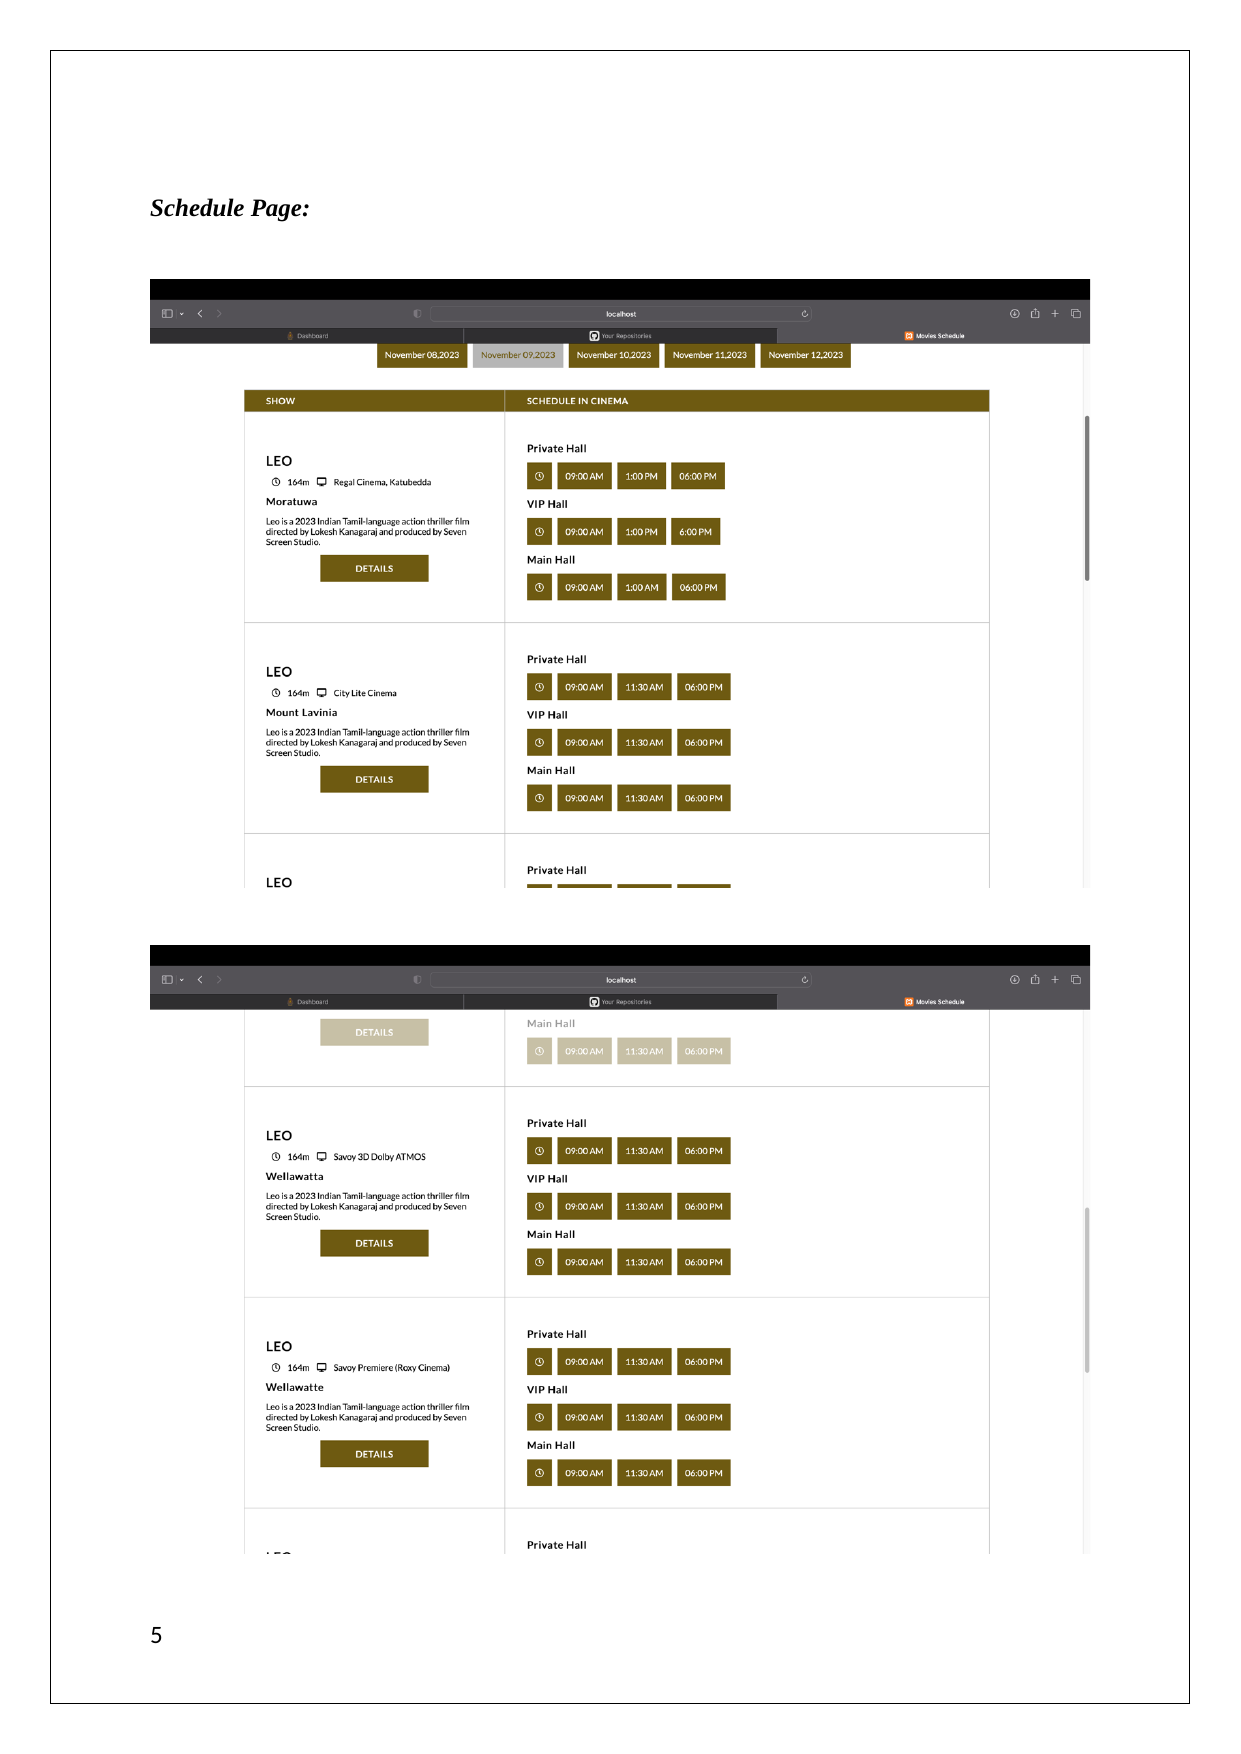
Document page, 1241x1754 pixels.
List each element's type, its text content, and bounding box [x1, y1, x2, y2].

picture [150, 945, 1091, 1554]
picture [150, 279, 1091, 888]
text Schedule Page: [150, 193, 1090, 222]
